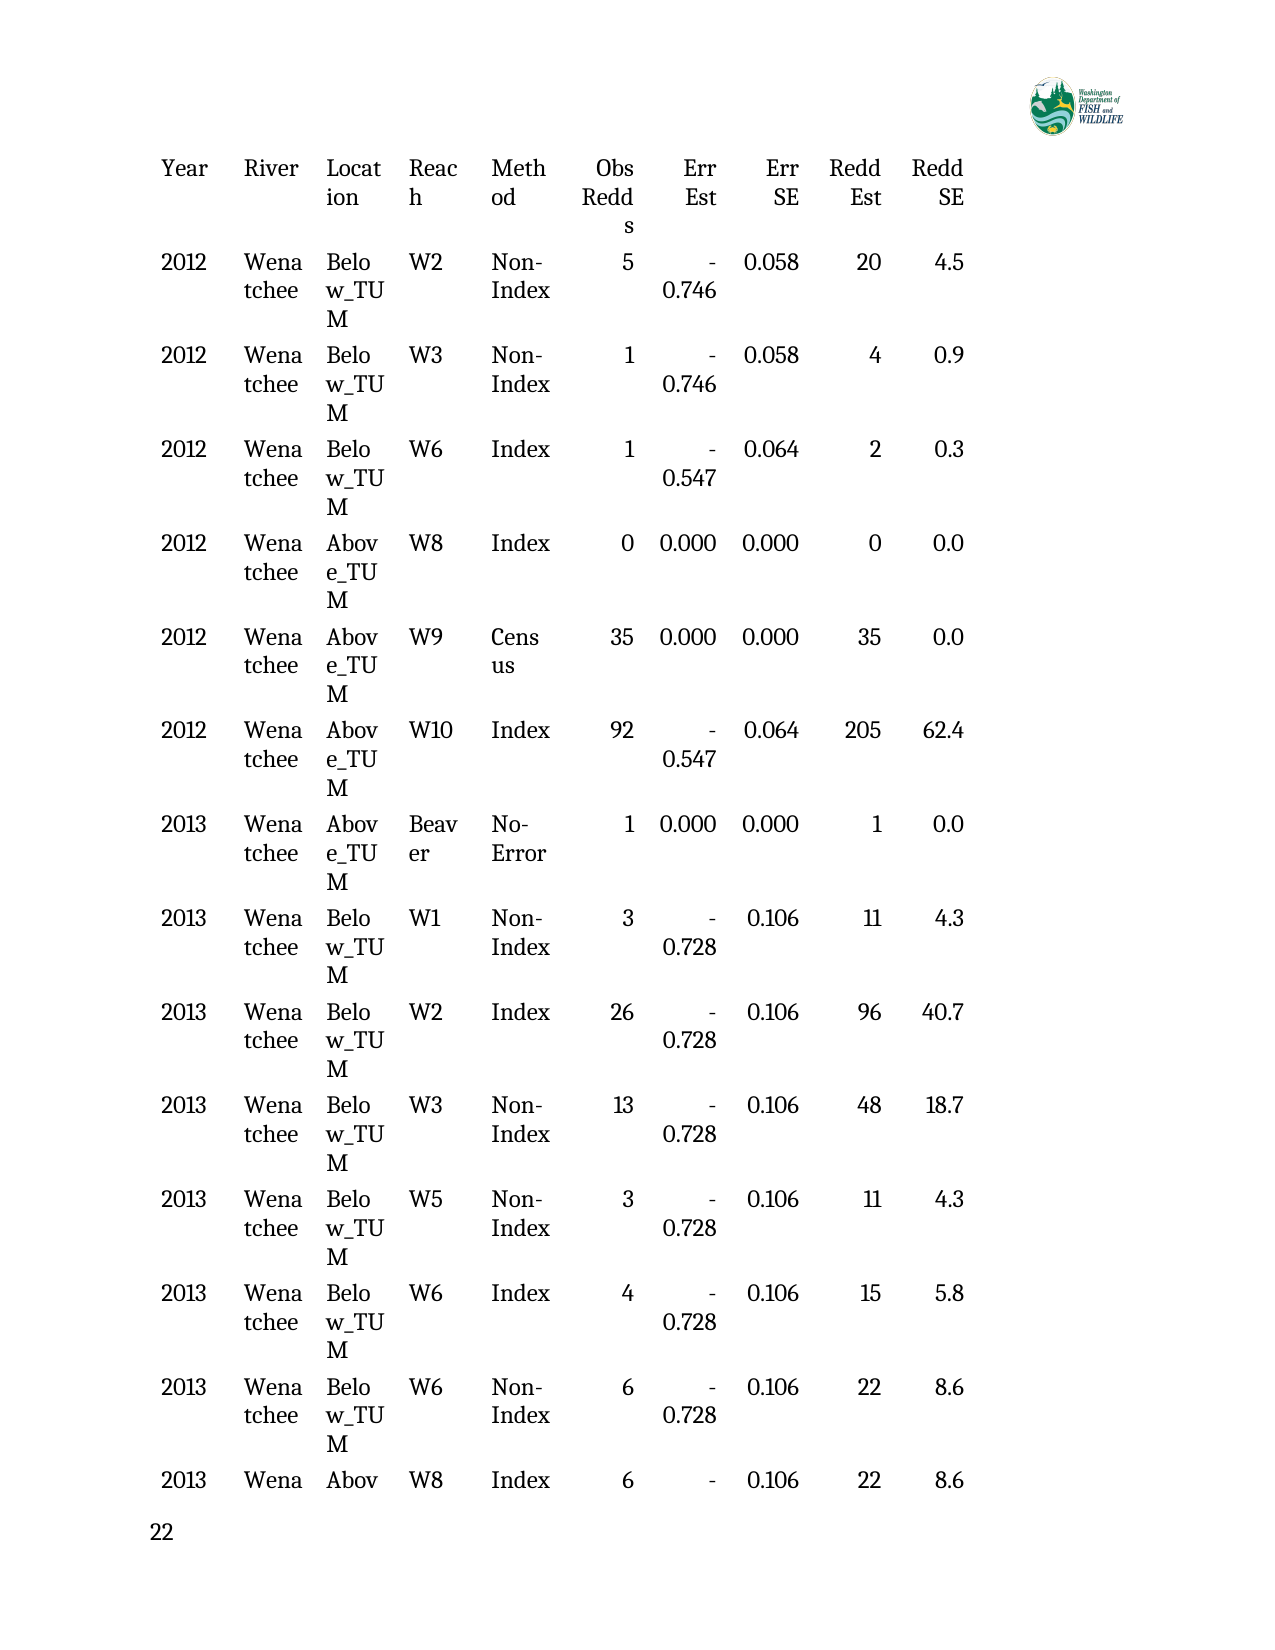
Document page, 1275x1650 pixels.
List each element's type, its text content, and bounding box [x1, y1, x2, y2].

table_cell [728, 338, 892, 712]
table_header Err SE [728, 150, 810, 244]
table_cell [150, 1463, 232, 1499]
table_header Location [315, 150, 397, 244]
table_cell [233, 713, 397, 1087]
table_header Redd SE [893, 150, 975, 244]
table_header Redd Est [810, 150, 892, 244]
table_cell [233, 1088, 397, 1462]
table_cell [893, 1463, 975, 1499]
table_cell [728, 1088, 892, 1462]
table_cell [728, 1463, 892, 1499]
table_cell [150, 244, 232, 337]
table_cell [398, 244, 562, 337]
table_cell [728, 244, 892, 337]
table_header Reach [398, 150, 480, 244]
table_header Method [480, 150, 562, 244]
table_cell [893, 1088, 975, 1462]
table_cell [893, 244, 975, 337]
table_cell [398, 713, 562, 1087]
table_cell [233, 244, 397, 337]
table_header Err Est [645, 150, 727, 244]
table_header Year [150, 150, 232, 244]
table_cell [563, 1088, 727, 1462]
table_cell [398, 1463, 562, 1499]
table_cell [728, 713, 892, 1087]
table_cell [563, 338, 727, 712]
table_header River [233, 150, 315, 244]
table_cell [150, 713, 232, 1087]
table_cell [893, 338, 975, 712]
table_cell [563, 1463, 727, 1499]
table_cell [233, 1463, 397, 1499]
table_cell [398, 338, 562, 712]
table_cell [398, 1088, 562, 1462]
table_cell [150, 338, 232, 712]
picture [1027, 75, 1125, 138]
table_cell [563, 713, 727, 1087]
table_header Obs Redds [563, 150, 645, 244]
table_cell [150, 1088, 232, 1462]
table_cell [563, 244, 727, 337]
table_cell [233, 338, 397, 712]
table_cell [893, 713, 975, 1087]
